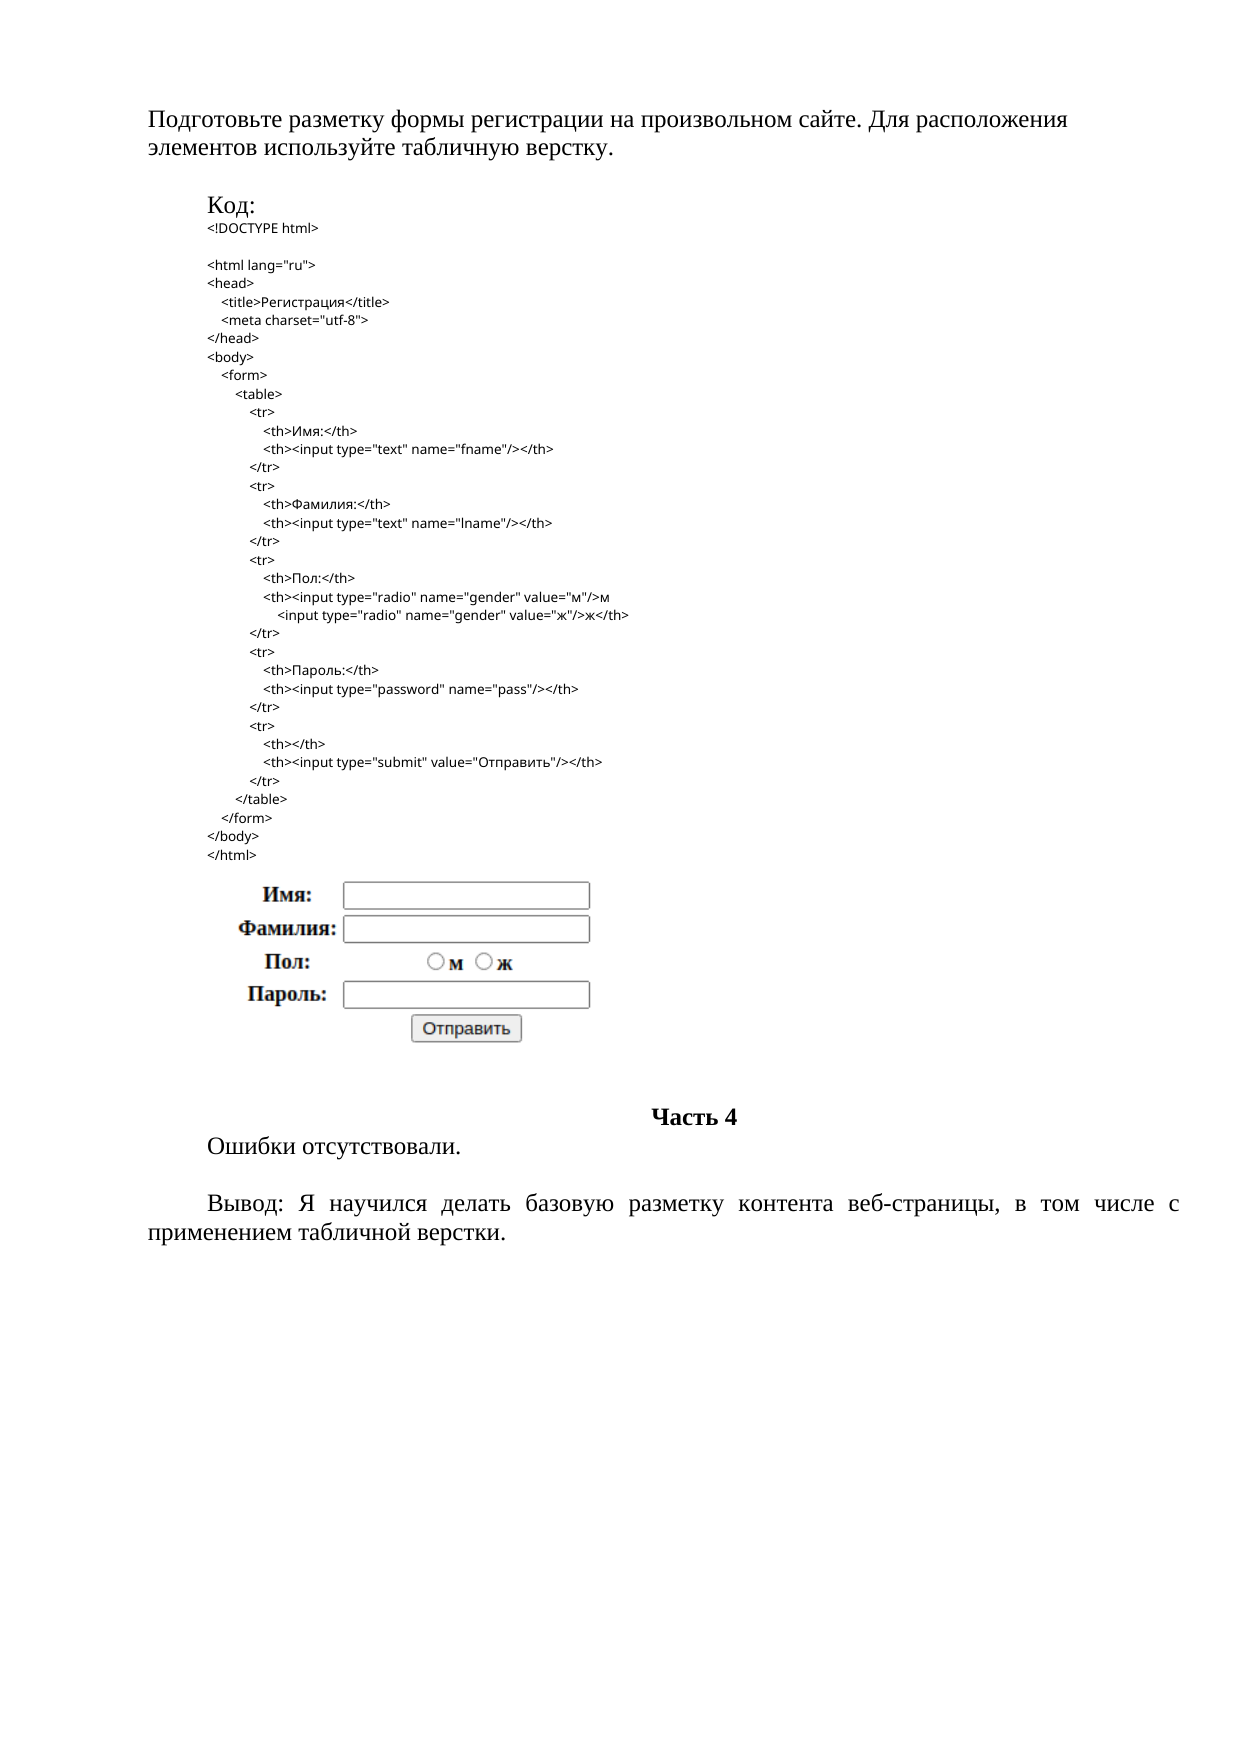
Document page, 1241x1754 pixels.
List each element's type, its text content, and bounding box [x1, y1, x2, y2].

text Часть 4 [148, 1102, 1181, 1131]
picture [231, 875, 601, 1060]
text Вывод: Я научился делать базовую разметку контента веб-страницы, в том числе с применением табличной верстки. [148, 1188, 1181, 1246]
text </form> [148, 809, 1181, 827]
text <th><input type="text" name="fname"/></th> [148, 440, 1181, 458]
text </tr> [148, 624, 1181, 643]
text <th><input type="radio" name="gender" value="м"/>м [148, 587, 1181, 606]
text </body> [148, 827, 1181, 846]
text Код: [148, 190, 1181, 219]
text Ошибки отсутствовали. [148, 1131, 1181, 1160]
text <head> [148, 274, 1181, 292]
text </head> [148, 329, 1181, 348]
text <th>Имя:</th> [148, 422, 1181, 440]
text <th><input type="submit" value="Отправить"/></th> [148, 753, 1181, 772]
text </tr> [148, 698, 1181, 717]
text <input type="radio" name="gender" value="ж"/>ж</th> [148, 606, 1181, 624]
text </tr> [148, 772, 1181, 790]
text <tr> [148, 477, 1181, 495]
text <th><input type="text" name="lname"/></th> [148, 514, 1181, 532]
text <th><input type="password" name="pass"/></th> [148, 680, 1181, 698]
text <th>Пол:</th> [148, 569, 1181, 587]
text <!DOCTYPE html> [148, 219, 1181, 237]
text <body> [148, 348, 1181, 366]
text </html> [148, 846, 1181, 864]
text <tr> [148, 717, 1181, 735]
text <th></th> [148, 735, 1181, 753]
text <tr> [148, 551, 1181, 569]
text <html lang="ru"> [148, 256, 1181, 274]
text <tr> [148, 643, 1181, 661]
text <table> [148, 385, 1181, 403]
text </tr> [148, 458, 1181, 477]
text <title>Регистрация</title> [148, 292, 1181, 311]
text <th>Фамилия:</th> [148, 495, 1181, 514]
text </table> [148, 790, 1181, 809]
text Подготовьте разметку формы регистрации на произвольном сайте. Для расположения элементов используйте табличную верстку. [148, 104, 1181, 161]
text <th>Пароль:</th> [148, 661, 1181, 680]
text <form> [148, 366, 1181, 385]
text <meta charset="utf-8"> [148, 311, 1181, 329]
text <tr> [148, 403, 1181, 422]
text </tr> [148, 532, 1181, 551]
